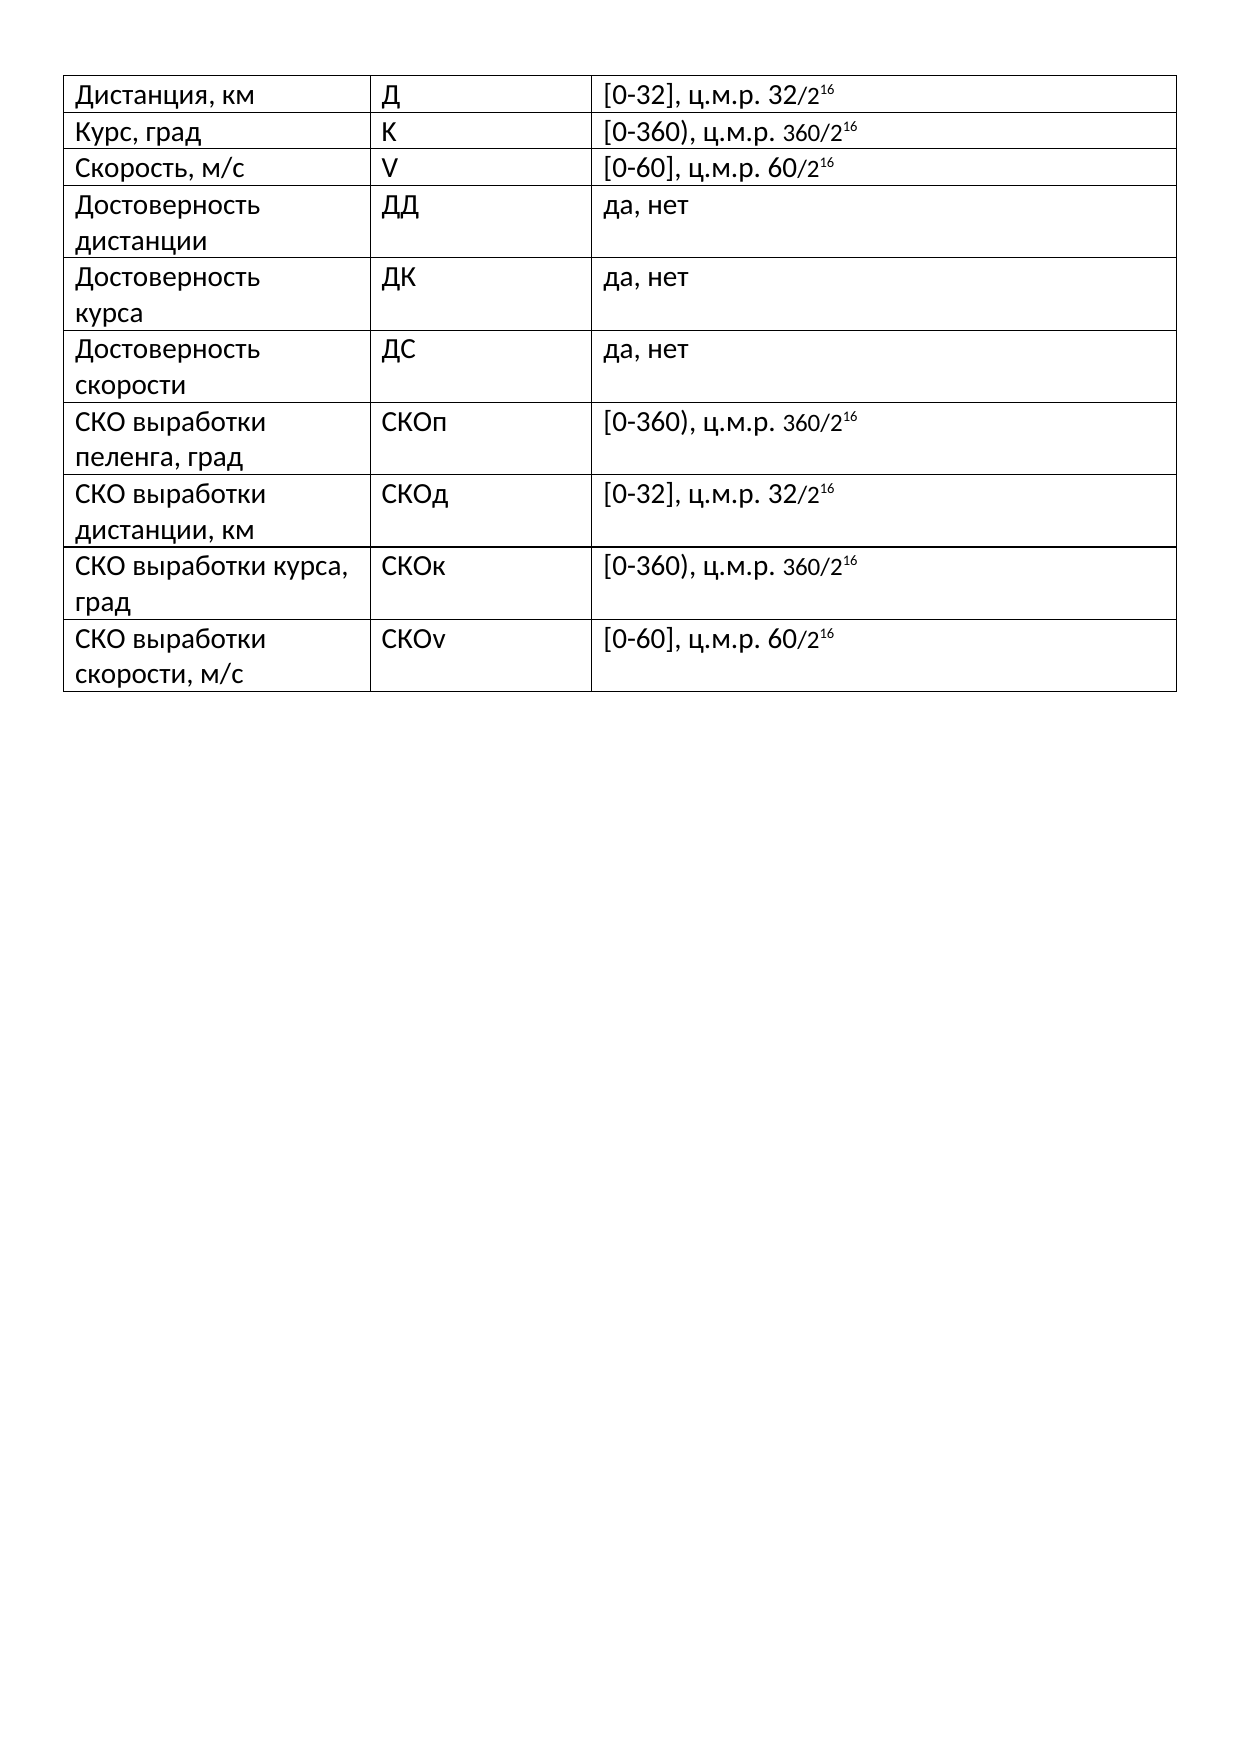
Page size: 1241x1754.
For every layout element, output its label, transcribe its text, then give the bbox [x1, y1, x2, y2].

table_cell да, нет [592, 186, 1176, 257]
table_cell СКО выработки дистанции, км [64, 475, 370, 546]
table_cell СКОд [371, 475, 591, 546]
table_cell СКО выработки курса, град [64, 548, 370, 619]
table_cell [592, 113, 1176, 148]
table_cell да, нет [592, 331, 1176, 402]
table_cell [0-32], ц.м.р. 32/216 [592, 475, 1176, 546]
table_cell [0-360), ц.м.р. 360/216 [592, 548, 1176, 619]
table_cell V [371, 149, 591, 185]
table_cell Дистанция, км [64, 76, 370, 112]
table_cell [0-60], ц.м.р. 60/216 [592, 620, 1176, 691]
table_cell Д [371, 76, 591, 112]
table_cell ДК [371, 258, 591, 329]
table_cell Скорость, м/с [64, 149, 370, 185]
table_cell Достоверность курса [64, 258, 370, 329]
table_cell СКО выработки скорости, м/с [64, 620, 370, 691]
table_cell [0-32], ц.м.р. 32/216 [592, 76, 1176, 112]
table_cell СКОv [371, 620, 591, 691]
table_cell СКОп [371, 403, 591, 474]
table_cell ДС [371, 331, 591, 402]
table_cell [0-60], ц.м.р. 60/216 [592, 149, 1176, 185]
table_cell ДД [371, 186, 591, 257]
table_cell K [371, 113, 591, 148]
table_cell Достоверность скорости [64, 331, 370, 402]
table_cell СКОк [371, 548, 591, 619]
table_cell [0-360), ц.м.р. 360/216 [592, 403, 1176, 474]
table_cell Достоверность дистанции [64, 186, 370, 257]
table_cell да, нет [592, 258, 1176, 329]
table_cell Курс, град [64, 113, 370, 148]
table_cell СКО выработки пеленга, град [64, 403, 370, 474]
